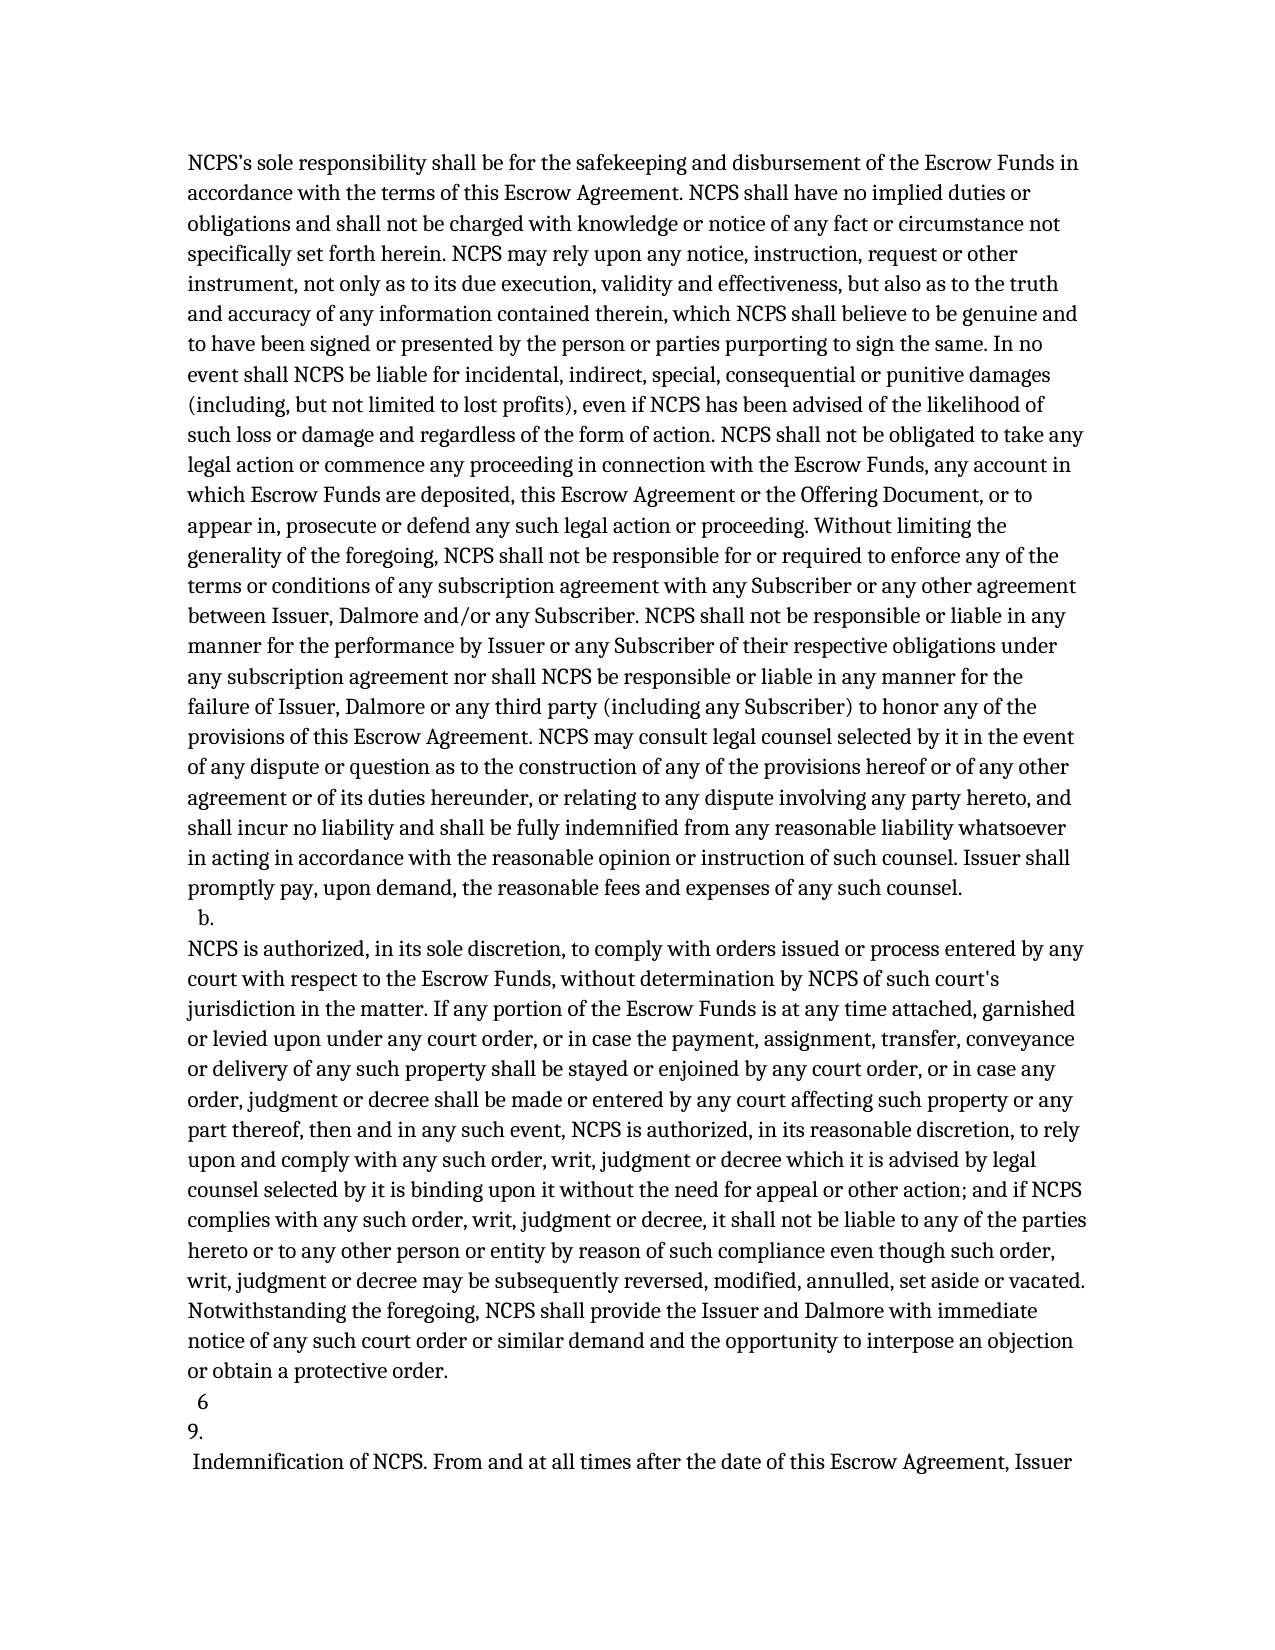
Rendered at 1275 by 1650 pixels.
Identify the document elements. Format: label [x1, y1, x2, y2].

text [187, 150, 1087, 1475]
